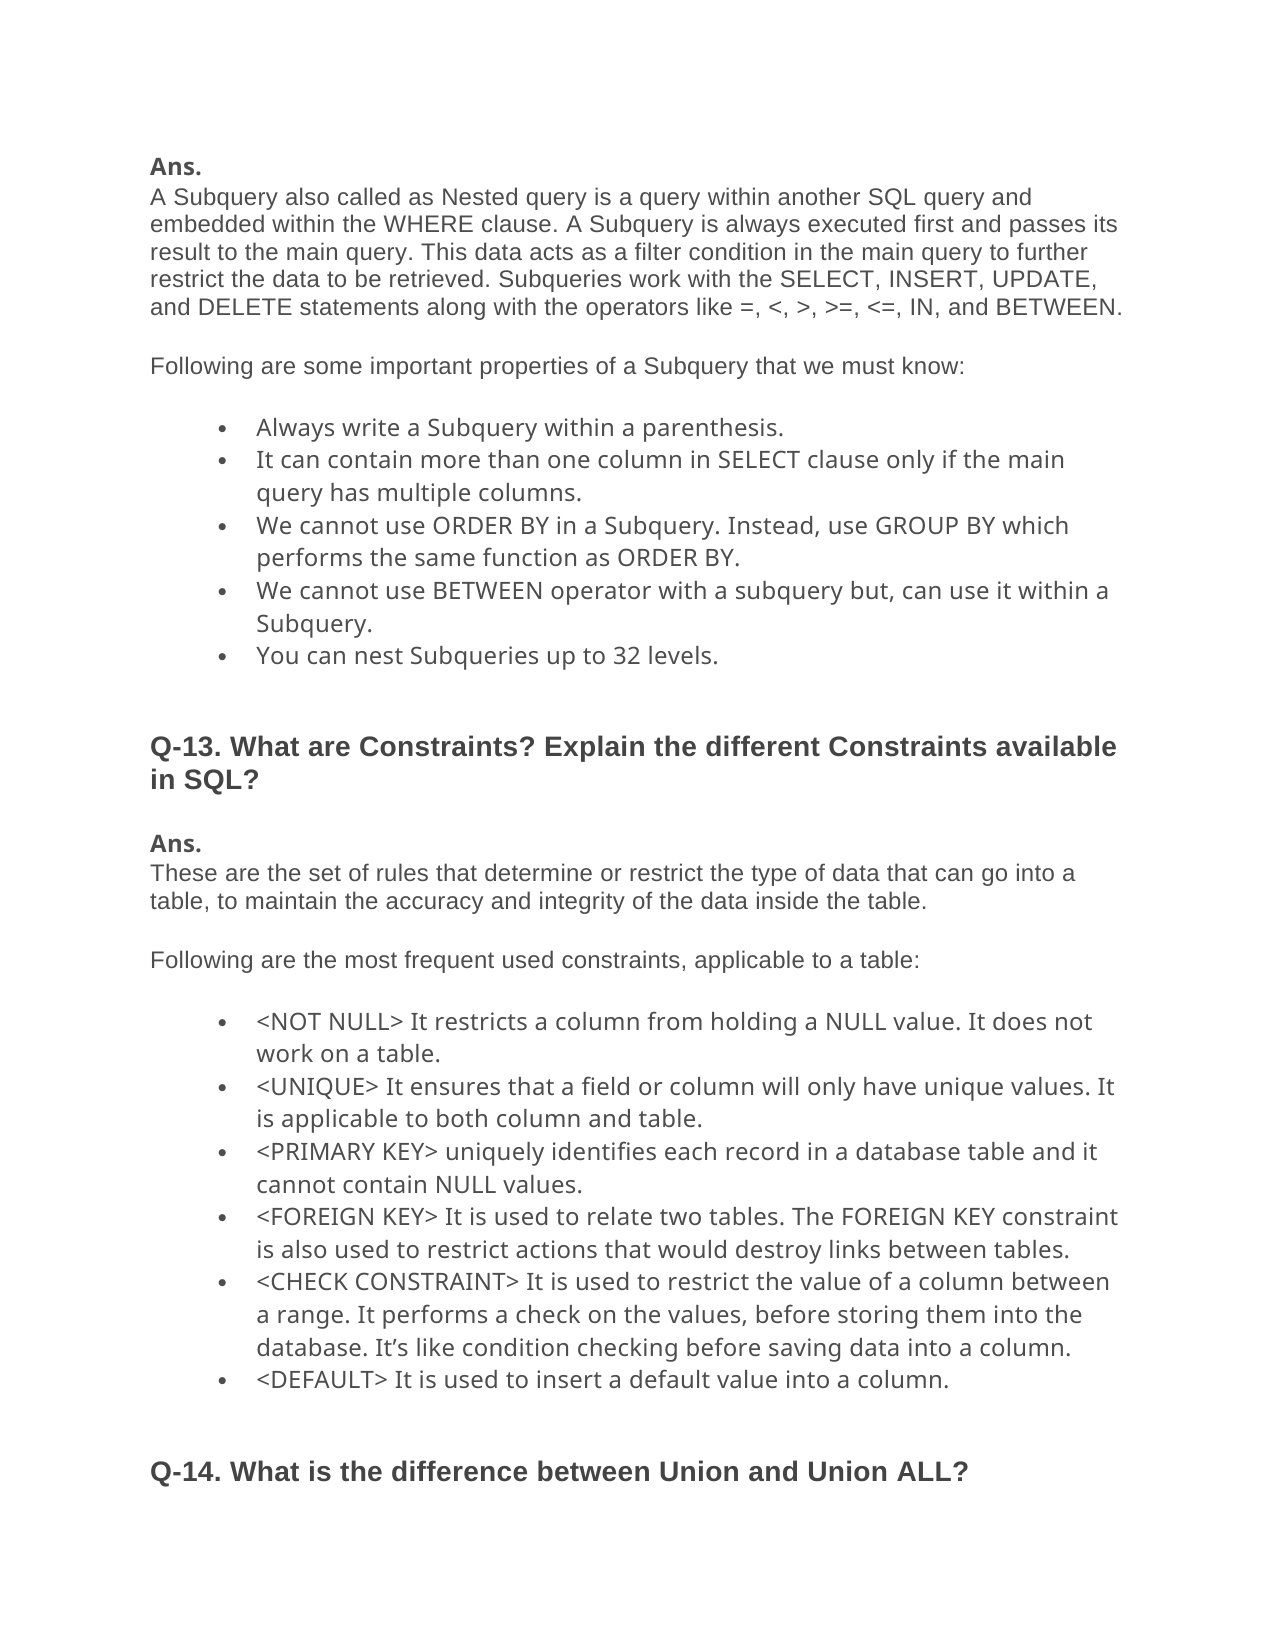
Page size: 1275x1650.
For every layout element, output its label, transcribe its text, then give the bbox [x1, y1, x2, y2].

text Q-13. What are Constraints? Explain the different Constraints available in SQL? [150, 730, 1125, 795]
list It can contain more than one column in SELECT clause only if the main query has multiple columns. [219, 443, 1125, 508]
list <CHECK CONSTRAINT> It is used to restrict the value of a column between a range. It performs a check on the values, before storing them into the database. It’s like condition checking before saving data into a column. [219, 1265, 1125, 1363]
text Following are some important properties of a Subquery that we must know: [150, 352, 1125, 379]
list <DEFAULT> It is used to insert a default value into a column. [219, 1363, 1125, 1396]
text Q-14. What is the difference between Union and Union ALL? [150, 1454, 1125, 1487]
text Following are the most frequent used constraints, applicable to a table: [150, 946, 1125, 973]
list <NOT NULL> It restricts a column from holding a NULL value. It does not work on a table. [219, 1004, 1125, 1069]
text Ans. [150, 826, 1125, 859]
text A Subquery also called as Nested query is a query within another SQL query and embedded within the WHERE clause. A Subquery is always executed first and passes its result to the main query. This data acts as a filter condition in the main query to further restrict the data to be retrieved. Subqueries work with the SELECT, INSERT, UPDATE, and DELETE statements along with the operators like =, <, >, >=, <=, IN, and BETWEEN. [150, 183, 1125, 321]
list We cannot use BETWEEN operator with a subquery but, can use it within a Subquery. [219, 574, 1125, 639]
list <PRIMARY KEY> uniquely identifies each record in a database table and it cannot contain NULL values. [219, 1135, 1125, 1200]
list <FOREIGN KEY> It is used to relate two tables. The FOREIGN KEY constraint is also used to restrict actions that would destroy links between tables. [219, 1200, 1125, 1265]
list You can nest Subqueries up to 32 levels. [219, 639, 1125, 672]
list Always write a Subquery within a parenthesis. [219, 411, 1125, 443]
list <UNIQUE> It ensures that a field or column will only have unique values. It is applicable to both column and table. [219, 1069, 1125, 1135]
text These are the set of rules that determine or restrict the type of data that can go into a table, to maintain the accuracy and integrity of the data inside the table. [150, 859, 1125, 914]
list We cannot use ORDER BY in a Subquery. Instead, use GROUP BY which performs the same function as ORDER BY. [219, 508, 1125, 574]
text Ans. [150, 150, 1125, 183]
